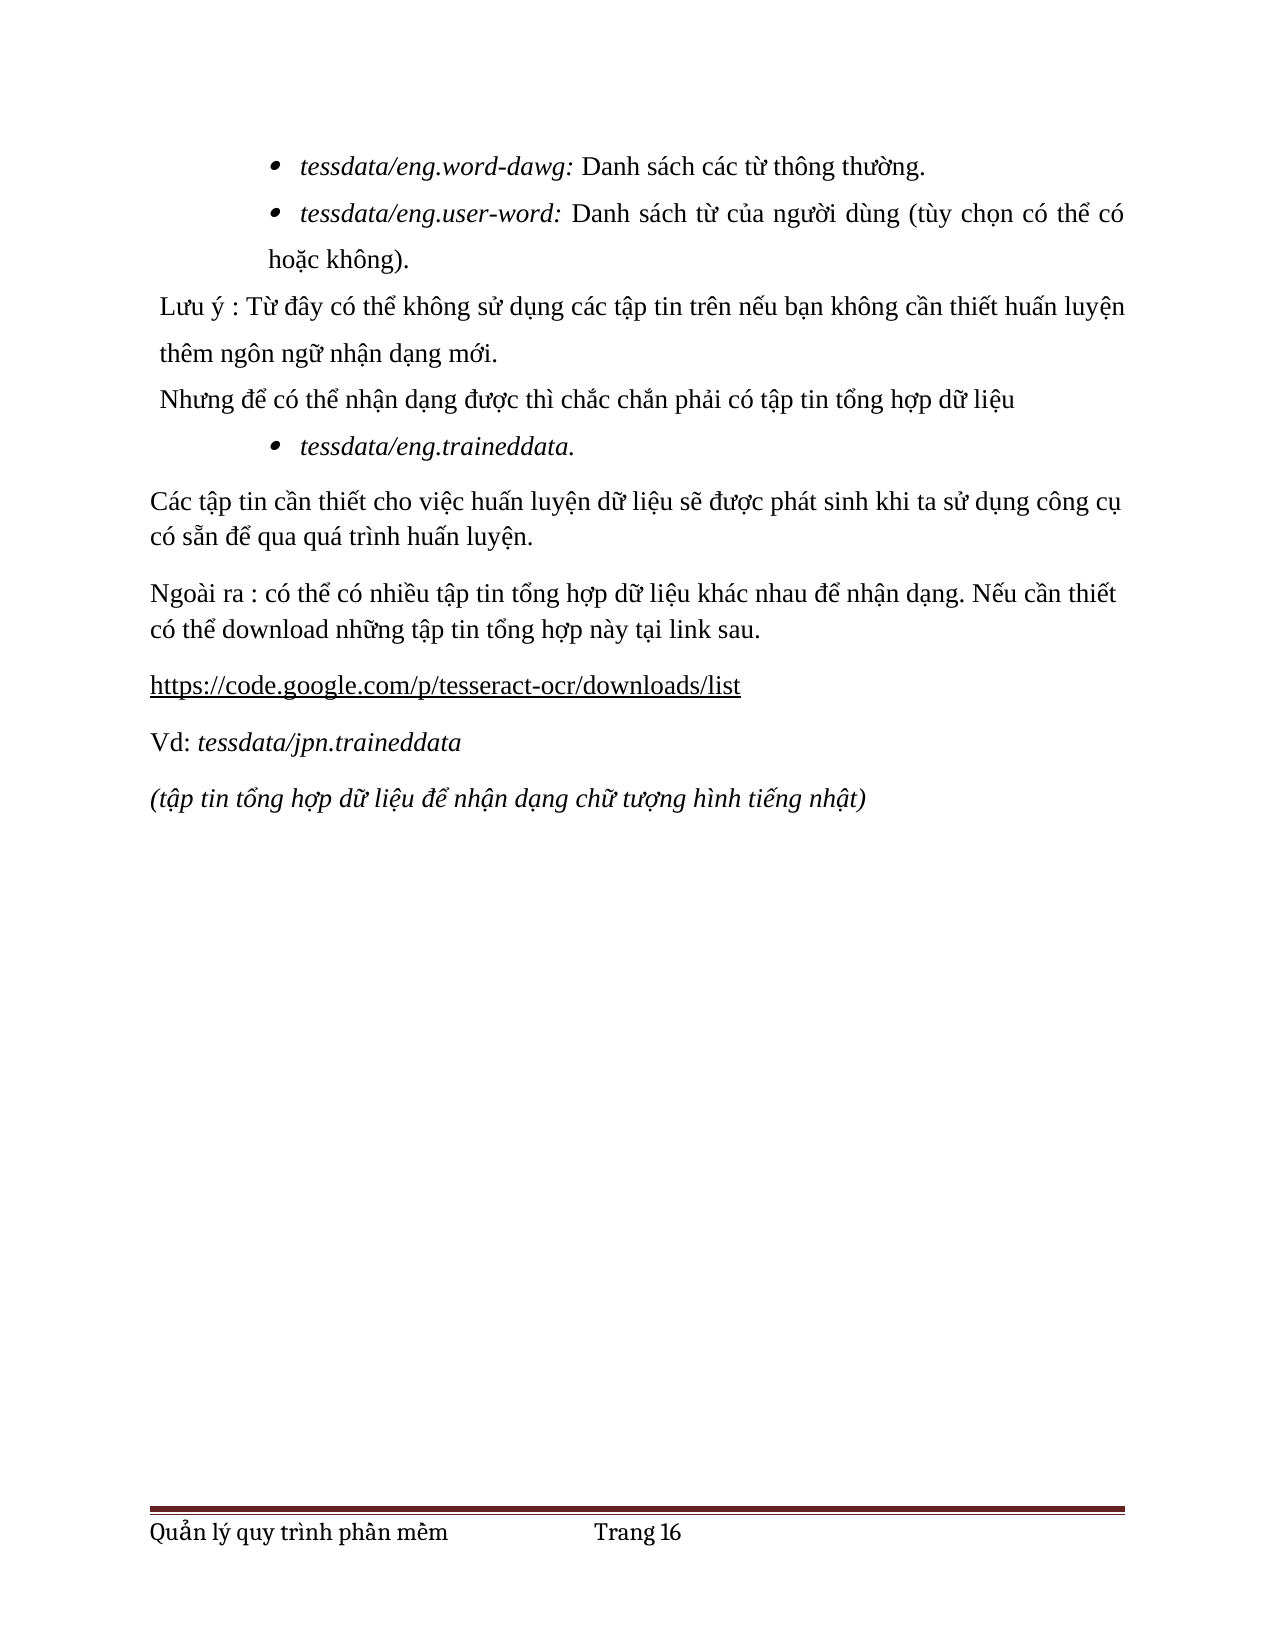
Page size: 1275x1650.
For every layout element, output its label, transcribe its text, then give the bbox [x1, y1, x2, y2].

list tessdata/eng.user-word: Danh sách từ của người dùng (tùy chọn có thể có hoặc không). [268, 197, 1125, 275]
text Vd: tessdata/jpn.traineddata [150, 726, 1125, 757]
text (tập tin tổng hợp dữ liệu để nhận dạng chữ tượng hình tiếng nhật) [150, 782, 1125, 813]
list tessdata/eng.word-dawg: Danh sách các từ thông thường. [268, 150, 1125, 181]
text Ngoài ra : có thể có nhiều tập tin tổng hợp dữ liệu khác nhau để nhận dạng. Nếu cần thiết có thể download những tập tin tổng hợp này tại link sau. [150, 577, 1125, 644]
list tessdata/eng.traineddata. [268, 430, 1125, 462]
list Nhưng để có thể nhận dạng được thì chắc chắn phải có tập tin tổng hợp dữ liệu [159, 384, 1125, 415]
text https://code.google.com/p/tesseract-ocr/downloads/list [150, 669, 1125, 700]
text Các tập tin cần thiết cho việc huấn luyện dữ liệu sẽ được phát sinh khi ta sử dụng công cụ có sẵn để qua quá trình huấn luyện. [150, 485, 1125, 552]
list Lưu ý : Từ đây có thể không sử dụng các tập tin trên nếu bạn không cần thiết huấn luyện thêm ngôn ngữ nhận dạng mới. [159, 290, 1125, 368]
